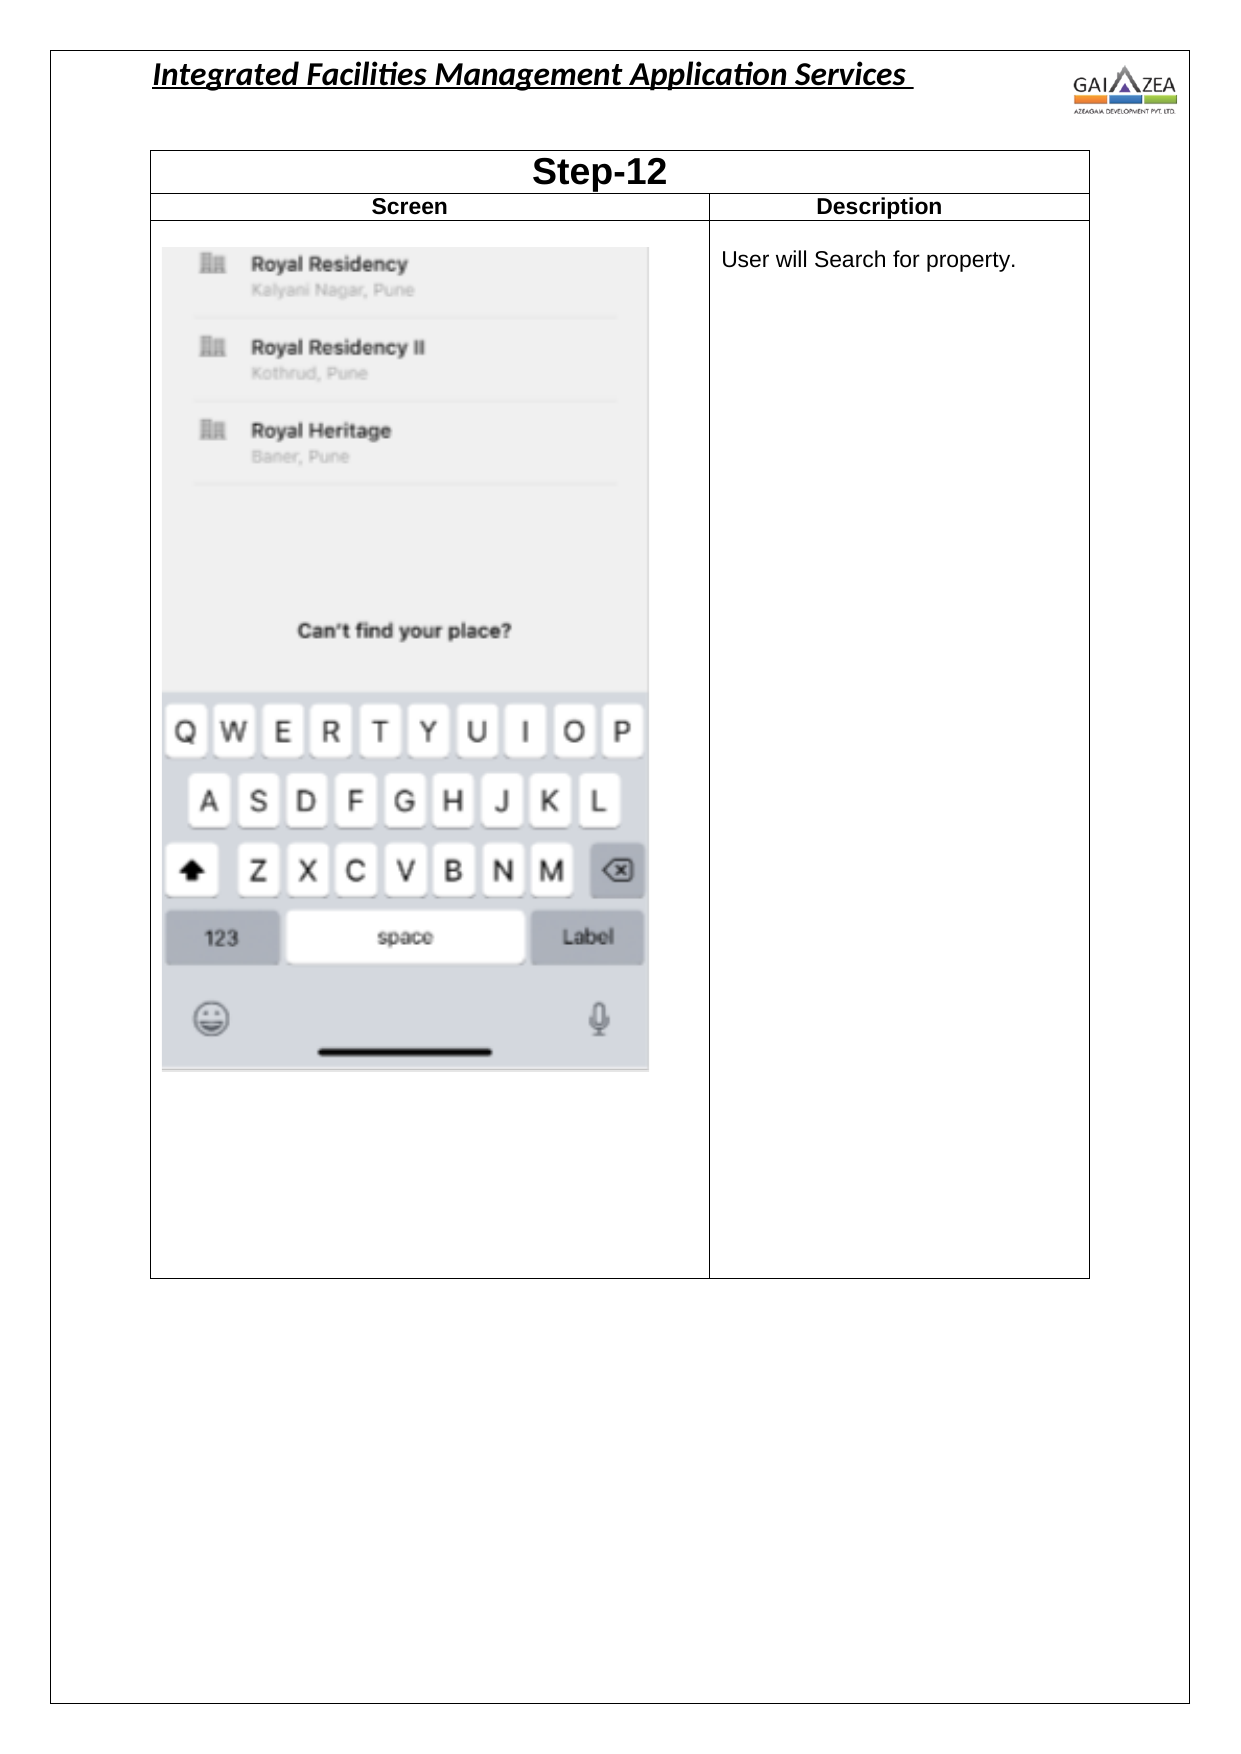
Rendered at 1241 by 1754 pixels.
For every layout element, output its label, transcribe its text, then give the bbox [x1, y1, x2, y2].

picture [1073, 64, 1178, 114]
picture [161, 247, 650, 1072]
table_header Step-12 [151, 151, 1089, 193]
table_cell [151, 221, 709, 1278]
table_cell Description [710, 194, 1089, 220]
table_cell User will Search for property. [710, 221, 1089, 1278]
table_cell Screen [151, 194, 709, 220]
